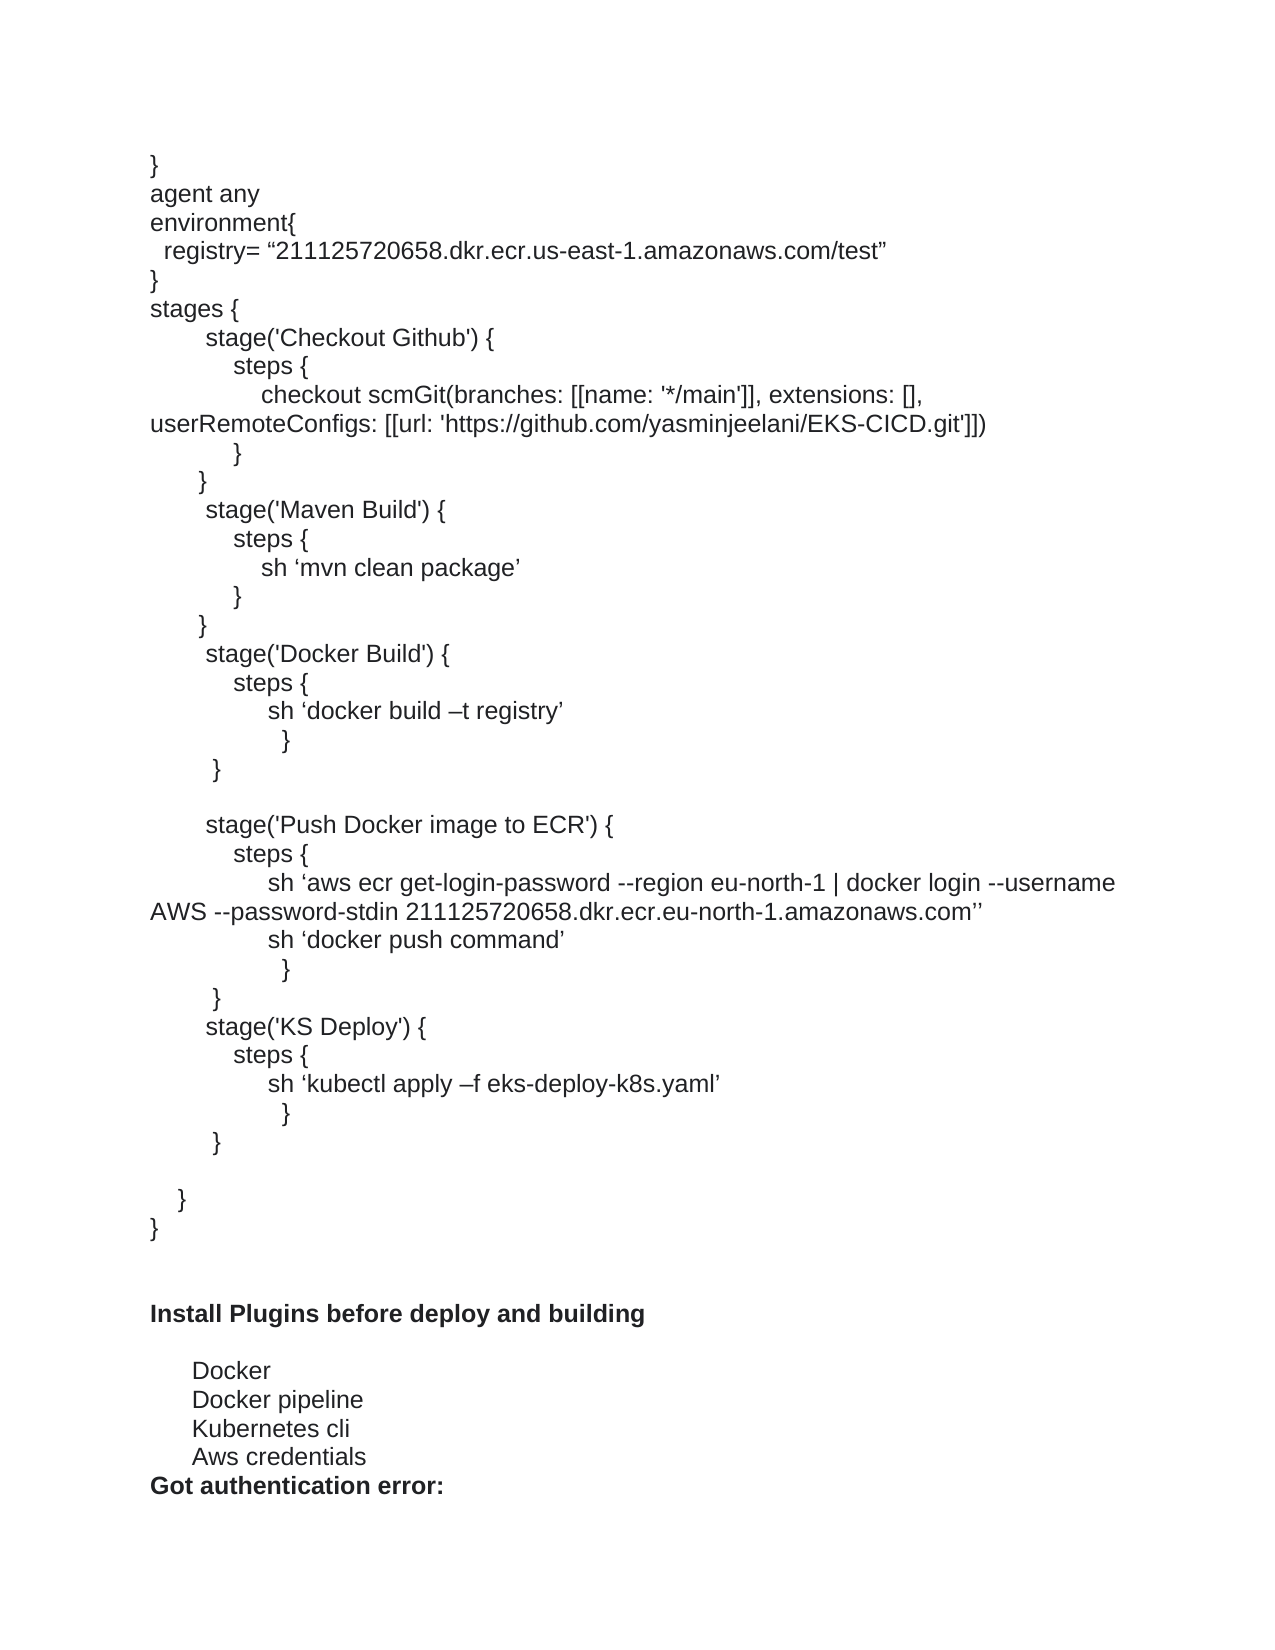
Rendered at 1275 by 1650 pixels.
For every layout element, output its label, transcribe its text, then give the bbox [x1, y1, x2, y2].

text steps { [150, 524, 1125, 552]
text sh ‘aws ecr get-login-password --region eu-north-1 | docker login --username AWS --password-stdin 211125720658.dkr.ecr.eu-north-1.amazonaws.com’’ [150, 868, 1125, 926]
text environment{ [150, 207, 1125, 236]
text stage('Docker Build') { [150, 639, 1125, 667]
text stage('Maven Build') { [150, 495, 1125, 524]
text stages { [150, 294, 1125, 322]
text stage('KS Deploy') { [150, 1012, 1125, 1041]
text steps { [150, 839, 1125, 868]
text steps { [150, 667, 1125, 696]
text } [150, 725, 1125, 754]
text steps { [150, 1041, 1125, 1069]
text } [150, 754, 1125, 782]
text registry= “211125720658.dkr.ecr.us-east-1.amazonaws.com/test” [150, 236, 1125, 265]
text } [150, 1127, 1125, 1156]
text agent any [150, 179, 1125, 207]
text Install Plugins before deploy and building [150, 1299, 1125, 1328]
text steps { [150, 351, 1125, 380]
text sh ‘mvn clean package’ [150, 552, 1125, 581]
text } [150, 610, 1125, 639]
text sh ‘docker push command’ [150, 926, 1125, 954]
text checkout scmGit(branches: [[name: '*/main']], extensions: [], userRemoteConfigs: [[url: 'https://github.com/yasminjeelani/EKS-CICD.git']]) [150, 380, 1125, 437]
text sh ‘kubectl apply –f eks-deploy-k8s.yaml’ [150, 1069, 1125, 1098]
text stage('Push Docker image to ECR') { [150, 811, 1125, 839]
text Kubernetes cli [150, 1413, 1125, 1442]
text } [150, 466, 1125, 495]
text } [150, 983, 1125, 1012]
text Docker [150, 1356, 1125, 1385]
text Got authentication error: [150, 1471, 1125, 1500]
text } [150, 581, 1125, 610]
text } [150, 265, 1125, 294]
text sh ‘docker build –t registry’ [150, 696, 1125, 725]
text } [150, 954, 1125, 983]
text } [150, 1213, 1125, 1242]
text } [150, 1184, 1125, 1213]
text } [150, 150, 1125, 179]
text stage('Checkout Github') { [150, 322, 1125, 351]
text } [150, 1098, 1125, 1127]
text Docker pipeline [150, 1385, 1125, 1413]
text } [150, 437, 1125, 466]
text Aws credentials [150, 1442, 1125, 1471]
